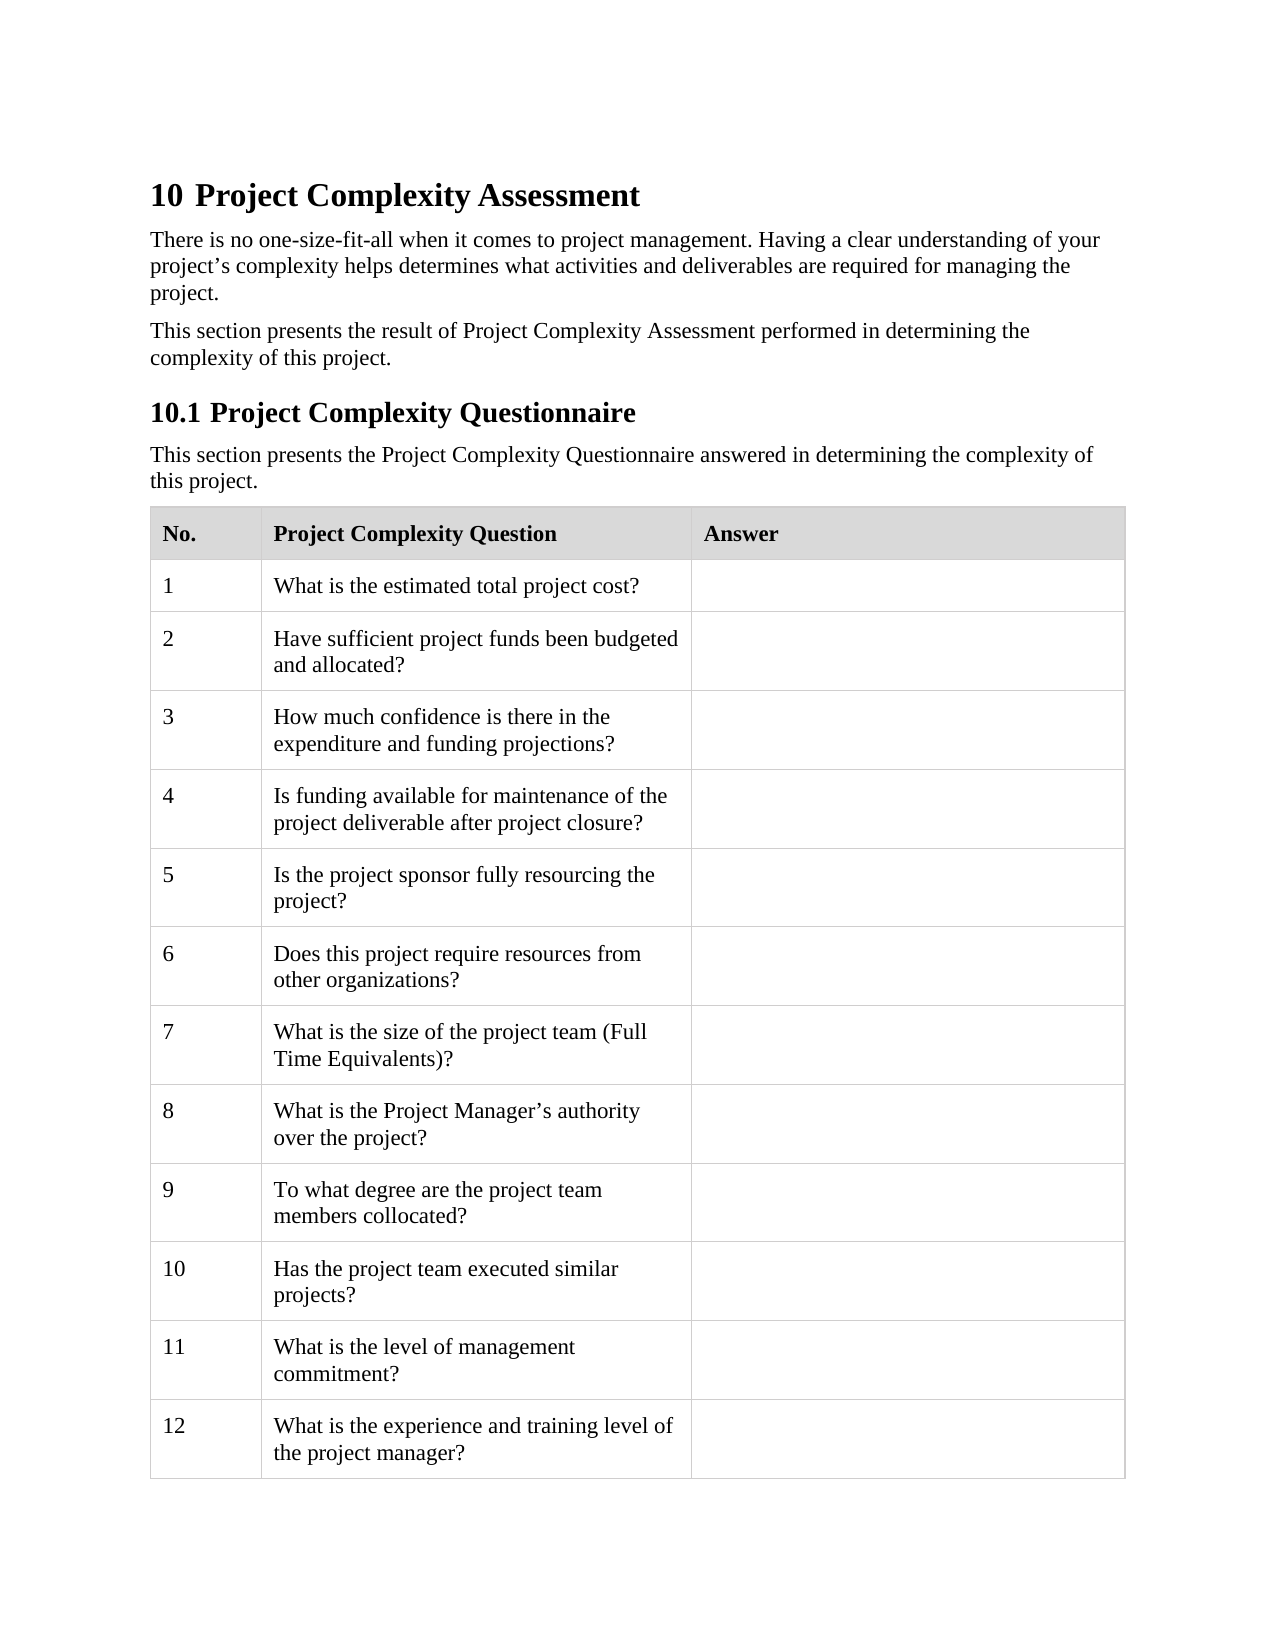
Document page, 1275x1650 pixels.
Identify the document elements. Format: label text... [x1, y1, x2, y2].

table_cell 7 [151, 1006, 261, 1084]
table_cell [692, 612, 1124, 690]
table_cell 11 [151, 1321, 261, 1399]
table_cell What is the size of the project team (Full Time Equivalents)? [262, 1006, 691, 1084]
table_cell 3 [151, 691, 261, 769]
table_cell 5 [151, 849, 261, 926]
table_header No. [151, 508, 261, 559]
table_cell 4 [151, 770, 261, 847]
table_cell Does this project require resources from other organizations? [262, 927, 691, 1005]
table_cell 2 [151, 612, 261, 690]
table_cell [692, 1242, 1124, 1320]
table_cell [692, 560, 1124, 611]
table_cell [692, 849, 1124, 926]
table_cell Has the project team executed similar projects? [262, 1242, 691, 1320]
table_cell 6 [151, 927, 261, 1005]
table_cell Have sufficient project funds been budgeted and allocated? [262, 612, 691, 690]
table_cell [692, 1006, 1124, 1084]
table_cell [692, 1400, 1124, 1477]
table_cell [692, 1164, 1124, 1241]
table_cell Is the project sponsor fully resourcing the project? [262, 849, 691, 926]
table_cell [692, 1085, 1124, 1162]
text This section presents the result of Project Complexity Assessment performed in determining the complexity of this project. [150, 317, 1125, 370]
table_cell Is funding available for maintenance of the project deliverable after project closure? [262, 770, 691, 847]
text There is no one-size-fit-all when it comes to project management. Having a clear understanding of your project’s complexity helps determines what activities and deliverables are required for managing the project. [150, 226, 1125, 305]
table_cell [692, 1321, 1124, 1399]
table_cell 10 [151, 1242, 261, 1320]
table_cell How much confidence is there in the expenditure and funding projections? [262, 691, 691, 769]
table_header Answer [692, 508, 1124, 559]
table_cell What is the level of management commitment? [262, 1321, 691, 1399]
text This section presents the Project Complexity Questionnaire answered in determining the complexity of this project. [150, 441, 1125, 494]
table_cell To what degree are the project team members collocated? [262, 1164, 691, 1241]
subtitle Project Complexity Assessment [150, 175, 1125, 213]
table_cell [692, 927, 1124, 1005]
table_cell [692, 770, 1124, 847]
table_cell What is the experience and training level of the project manager? [262, 1400, 691, 1477]
table_cell 8 [151, 1085, 261, 1162]
table_cell 1 [151, 560, 261, 611]
table_cell 9 [151, 1164, 261, 1241]
table_cell 12 [151, 1400, 261, 1477]
subtitle Project Complexity Questionnaire [150, 395, 1125, 429]
table_cell What is the Project Manager’s authority over the project? [262, 1085, 691, 1162]
table_header Project Complexity Question [262, 508, 691, 559]
table_cell What is the estimated total project cost? [262, 560, 691, 611]
table_cell [692, 691, 1124, 769]
